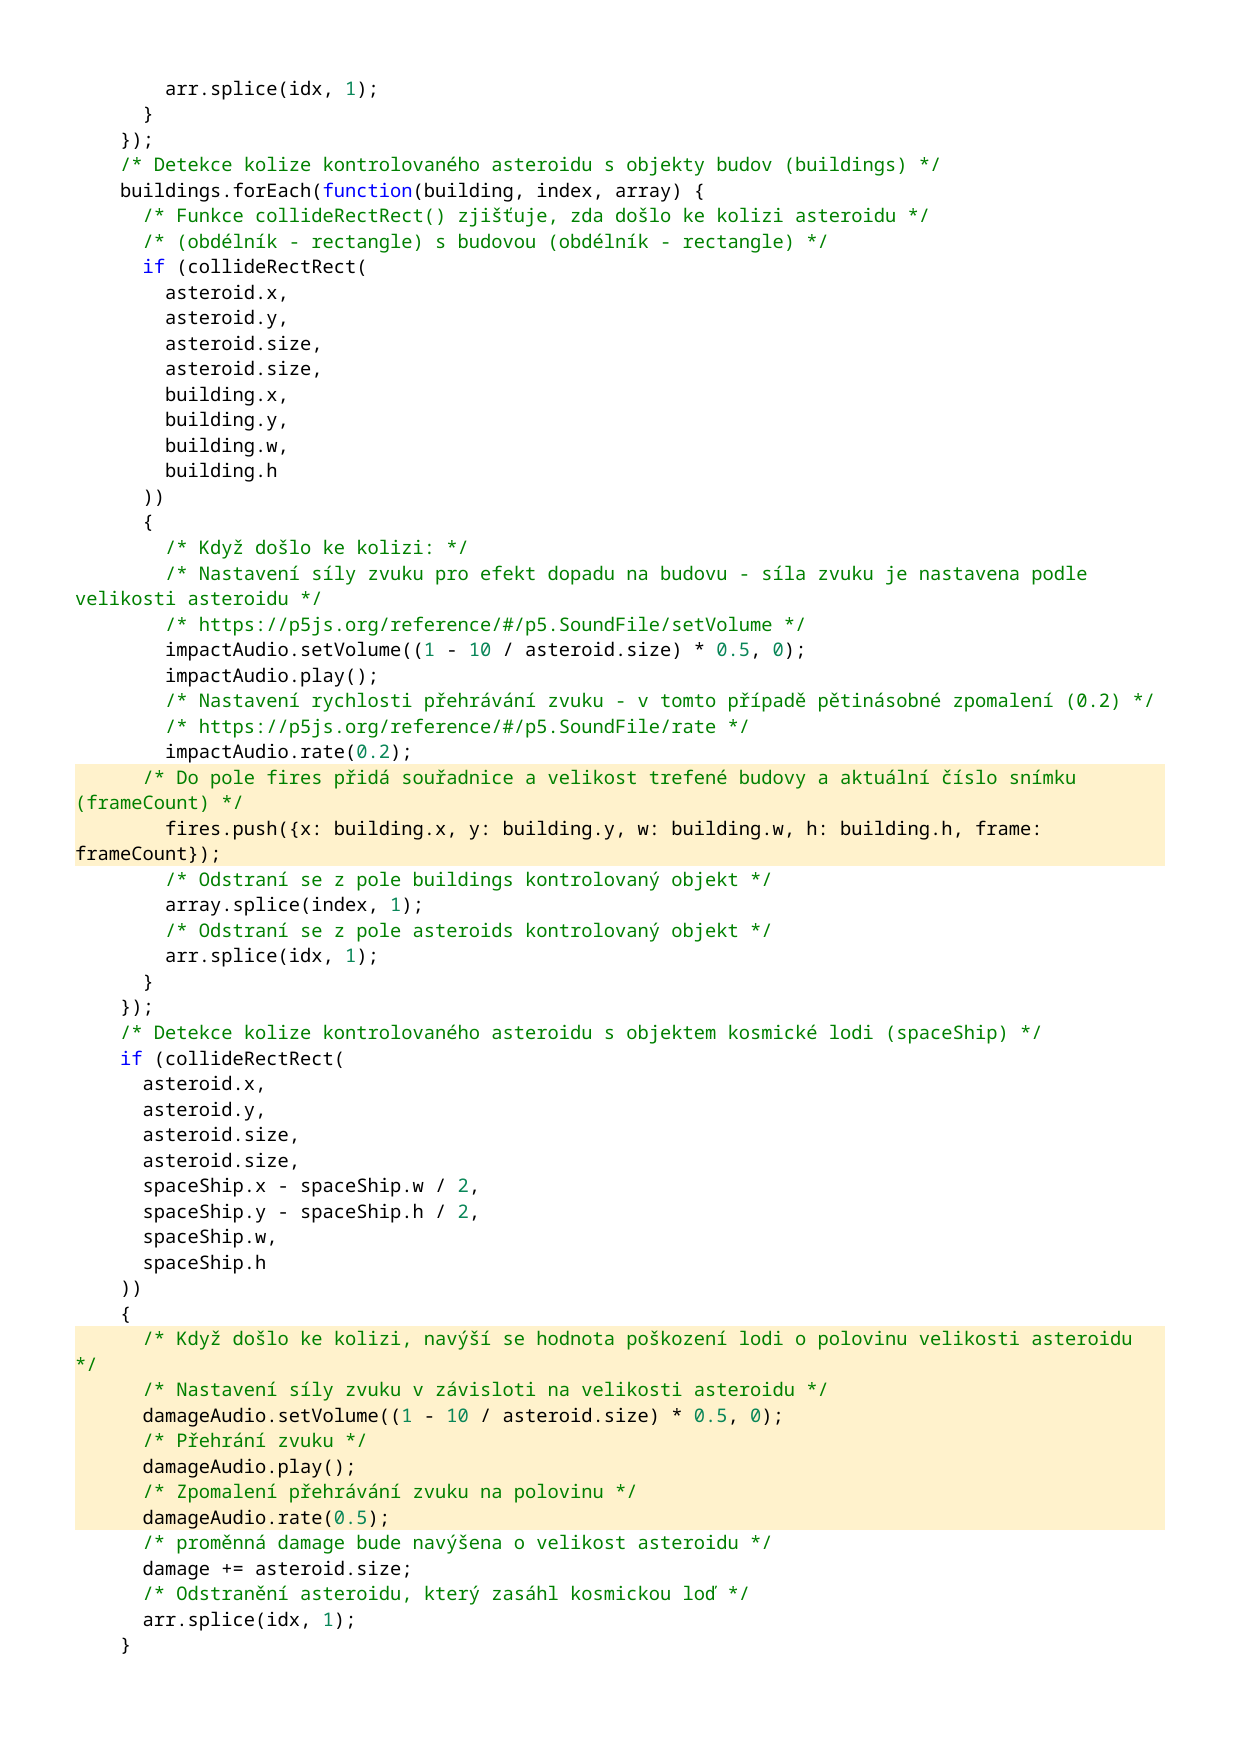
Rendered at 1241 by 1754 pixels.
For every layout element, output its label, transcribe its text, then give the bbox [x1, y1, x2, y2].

text asteroid.y, [75, 305, 1165, 330]
text } [75, 1632, 1165, 1657]
text /* Odstraní se z pole asteroids kontrolovaný objekt */ [75, 917, 1165, 943]
text /* Když došlo ke kolizi, navýší se hodnota poškození lodi o polovinu velikosti asteroidu */ [75, 1326, 1165, 1377]
text impactAudio.play(); [75, 662, 1165, 687]
text /* Funkce collideRectRect() zjišťuje, zda došlo ke kolizi asteroidu */ [75, 203, 1165, 228]
text { [75, 1300, 1165, 1326]
text asteroid.y, [75, 1096, 1165, 1121]
text asteroid.size, [75, 1121, 1165, 1147]
text /* Detekce kolize kontrolovaného asteroidu s objektem kosmické lodi (spaceShip) */ [75, 1019, 1165, 1045]
text )) [75, 483, 1165, 509]
text building.h [75, 458, 1165, 483]
text asteroid.x, [75, 279, 1165, 305]
text impactAudio.setVolume((1 - 10 / asteroid.size) * 0.5, 0); [75, 636, 1165, 662]
text } [75, 101, 1165, 126]
text spaceShip.y - spaceShip.h / 2, [75, 1198, 1165, 1223]
text /* Nastavení síly zvuku pro efekt dopadu na budovu - síla zvuku je nastavena podle velikosti asteroidu */ [75, 560, 1165, 611]
text }); [75, 994, 1165, 1019]
text damage += asteroid.size; [75, 1555, 1165, 1581]
text /* Nastavení rychlosti přehrávání zvuku - v tomto případě pětinásobné zpomalení (0.2) */ [75, 687, 1165, 713]
text /* Přehrání zvuku */ [75, 1428, 1165, 1453]
text arr.splice(idx, 1); [75, 1606, 1165, 1632]
text /* https://p5js.org/reference/#/p5.SoundFile/rate */ [75, 713, 1165, 738]
text if (collideRectRect( [75, 1045, 1165, 1070]
text damageAudio.setVolume((1 - 10 / asteroid.size) * 0.5, 0); [75, 1402, 1165, 1428]
text /* Detekce kolize kontrolovaného asteroidu s objekty budov (buildings) */ [75, 152, 1165, 177]
text asteroid.size, [75, 356, 1165, 381]
text spaceShip.w, [75, 1223, 1165, 1249]
text asteroid.size, [75, 330, 1165, 356]
text } [75, 968, 1165, 994]
text { [75, 509, 1165, 534]
text damageAudio.play(); [75, 1453, 1165, 1479]
text arr.splice(idx, 1); [75, 75, 1165, 101]
text /* Odstranění asteroidu, který zasáhl kosmickou loď */ [75, 1581, 1165, 1606]
text /* Když došlo ke kolizi: */ [75, 534, 1165, 560]
text building.w, [75, 432, 1165, 458]
text building.x, [75, 381, 1165, 407]
text /* (obdélník - rectangle) s budovou (obdélník - rectangle) */ [75, 228, 1165, 254]
text /* Nastavení síly zvuku v závisloti na velikosti asteroidu */ [75, 1377, 1165, 1402]
text fires.push({x: building.x, y: building.y, w: building.w, h: building.h, frame: frameCount}); [75, 815, 1165, 866]
text asteroid.x, [75, 1070, 1165, 1096]
text array.splice(index, 1); [75, 892, 1165, 917]
text spaceShip.h [75, 1249, 1165, 1274]
text impactAudio.rate(0.2); [75, 738, 1165, 764]
text }); [75, 126, 1165, 152]
text /* Do pole fires přidá souřadnice a velikost trefené budovy a aktuální číslo snímku (frameCount) */ [75, 764, 1165, 815]
text /* https://p5js.org/reference/#/p5.SoundFile/setVolume */ [75, 611, 1165, 636]
text /* Odstraní se z pole buildings kontrolovaný objekt */ [75, 866, 1165, 892]
text buildings.forEach(function(building, index, array) { [75, 177, 1165, 203]
text spaceShip.x - spaceShip.w / 2, [75, 1172, 1165, 1198]
text )) [75, 1274, 1165, 1300]
text asteroid.size, [75, 1147, 1165, 1172]
text building.y, [75, 407, 1165, 432]
text /* Zpomalení přehrávání zvuku na polovinu */ [75, 1479, 1165, 1504]
text /* proměnná damage bude navýšena o velikost asteroidu */ [75, 1530, 1165, 1555]
text if (collideRectRect( [75, 254, 1165, 279]
text damageAudio.rate(0.5); [75, 1504, 1165, 1530]
text arr.splice(idx, 1); [75, 943, 1165, 968]
